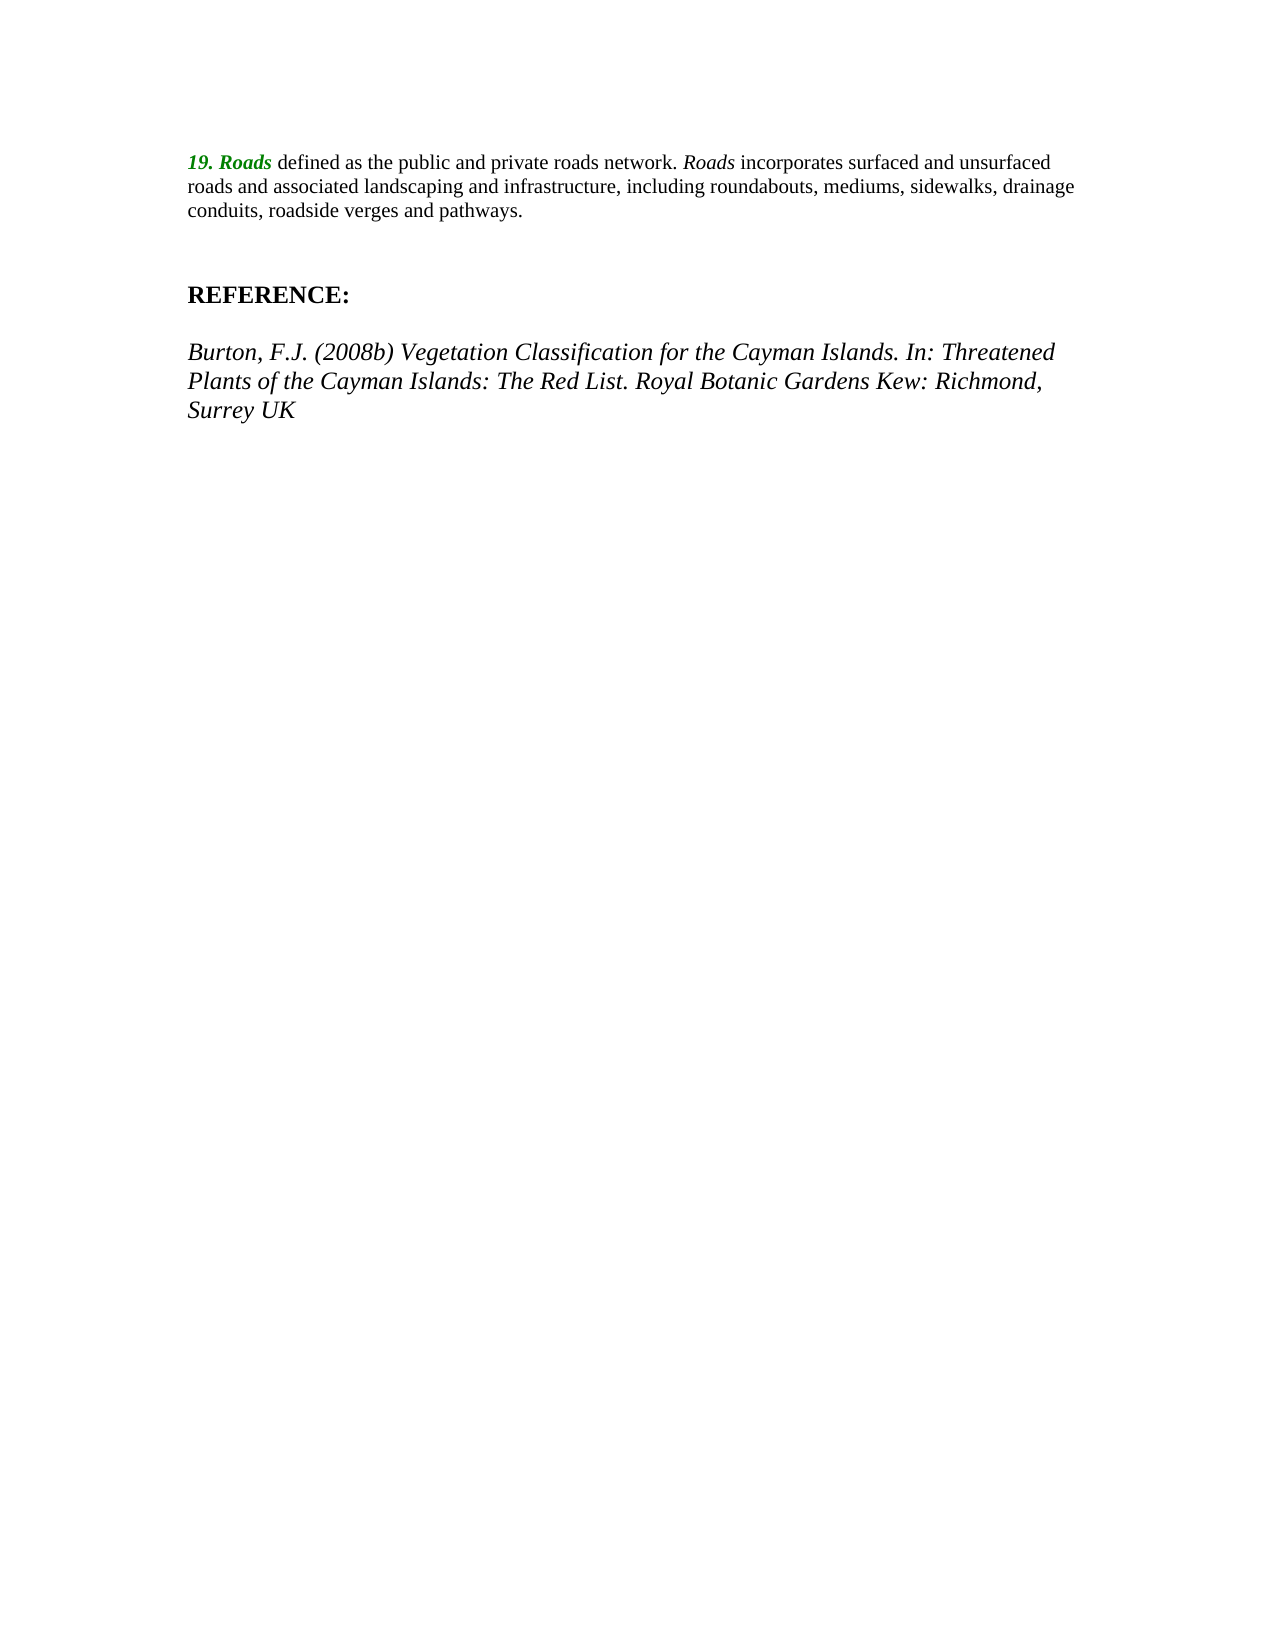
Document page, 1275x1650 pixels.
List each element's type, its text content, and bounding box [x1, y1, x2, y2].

text Burton, F.J. (2008b) Vegetation Classification for the Cayman Islands. In: Threatened Plants of the Cayman Islands: The Red List. Royal Botanic Gardens Kew: Richmond, Surrey UK [187, 337, 1087, 423]
text REFERENCE: [187, 280, 1087, 308]
text 19. Roads defined as the public and private roads network. Roads incorporates surfaced and unsurfaced roads and associated landscaping and infrastructure, including roundabouts, mediums, sidewalks, drainage conduits, roadside verges and pathways. [187, 150, 1087, 222]
